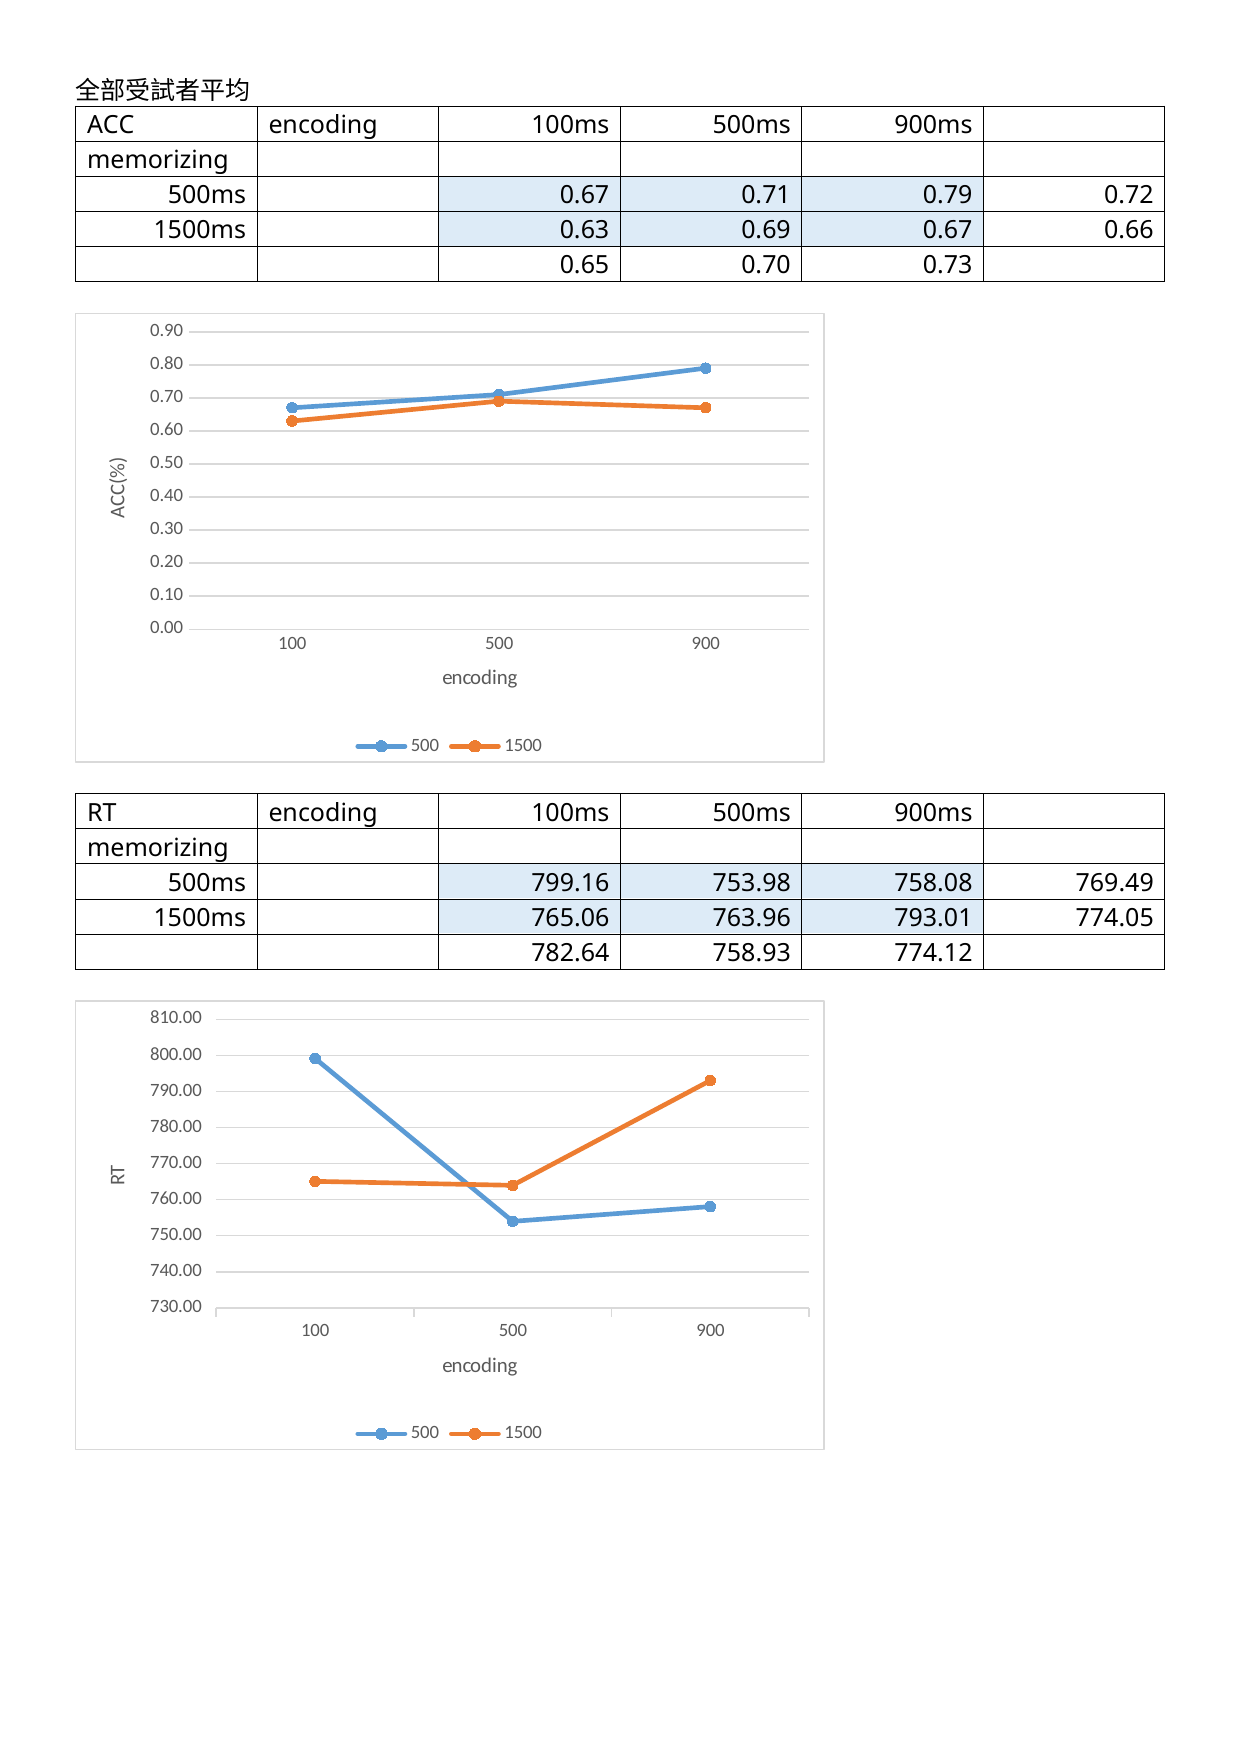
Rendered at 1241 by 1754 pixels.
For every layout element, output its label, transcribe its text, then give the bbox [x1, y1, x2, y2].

table_cell [439, 142, 620, 176]
table_cell 0.79 [802, 177, 983, 211]
table_header 500ms [621, 107, 801, 141]
table_cell 0.73 [802, 247, 983, 281]
table_cell [258, 142, 438, 176]
table_cell 0.71 [621, 177, 801, 211]
table_cell 0.72 [984, 177, 1164, 211]
table_cell [76, 935, 257, 969]
table_header RT [76, 794, 257, 828]
table_cell 769.49 [984, 864, 1164, 898]
table_header 100ms [439, 794, 620, 828]
table_cell [258, 900, 438, 933]
table_cell 793.01 [802, 900, 983, 933]
table_cell 0.70 [621, 247, 801, 281]
table_cell [984, 142, 1164, 176]
table_cell 500ms [76, 177, 257, 211]
table_cell 0.67 [802, 212, 983, 246]
table_header encoding [258, 794, 438, 828]
table_cell memorizing [76, 142, 257, 176]
table_cell 0.67 [439, 177, 620, 211]
table_cell [621, 829, 801, 863]
table_cell 782.64 [439, 935, 620, 969]
table_cell [621, 142, 801, 176]
table_header 900ms [802, 794, 983, 828]
table_cell 500ms [76, 864, 257, 898]
table_cell 1500ms [76, 900, 257, 933]
table_header [984, 107, 1164, 141]
table_cell [984, 247, 1164, 281]
table_cell 758.93 [621, 935, 801, 969]
table_cell 774.05 [984, 900, 1164, 933]
table_cell [76, 247, 257, 281]
table_cell 1500ms [76, 212, 257, 246]
table_cell [802, 829, 983, 863]
table_cell 0.66 [984, 212, 1164, 246]
table_cell 765.06 [439, 900, 620, 933]
table_header 100ms [439, 107, 620, 141]
table_cell 758.08 [802, 864, 983, 898]
table_cell [802, 142, 983, 176]
table_cell 753.98 [621, 864, 801, 898]
table_cell 0.69 [621, 212, 801, 246]
table_cell [258, 177, 438, 211]
table_cell 0.65 [439, 247, 620, 281]
table_header [984, 794, 1164, 828]
table_cell 774.12 [802, 935, 983, 969]
table_cell [258, 247, 438, 281]
table_header ACC [76, 107, 257, 141]
table_cell [984, 935, 1164, 969]
table_cell [258, 829, 438, 863]
table_header encoding [258, 107, 438, 141]
table_cell 799.16 [439, 864, 620, 898]
table_header 500ms [621, 794, 801, 828]
text 全部受試者平均 [75, 75, 1165, 106]
table_cell [258, 864, 438, 898]
table_cell [258, 212, 438, 246]
table_cell 763.96 [621, 900, 801, 933]
table_cell [439, 829, 620, 863]
table_header 900ms [802, 107, 983, 141]
table_cell memorizing [76, 829, 257, 863]
table_cell 0.63 [439, 212, 620, 246]
table_cell [984, 829, 1164, 863]
table_cell [258, 935, 438, 969]
